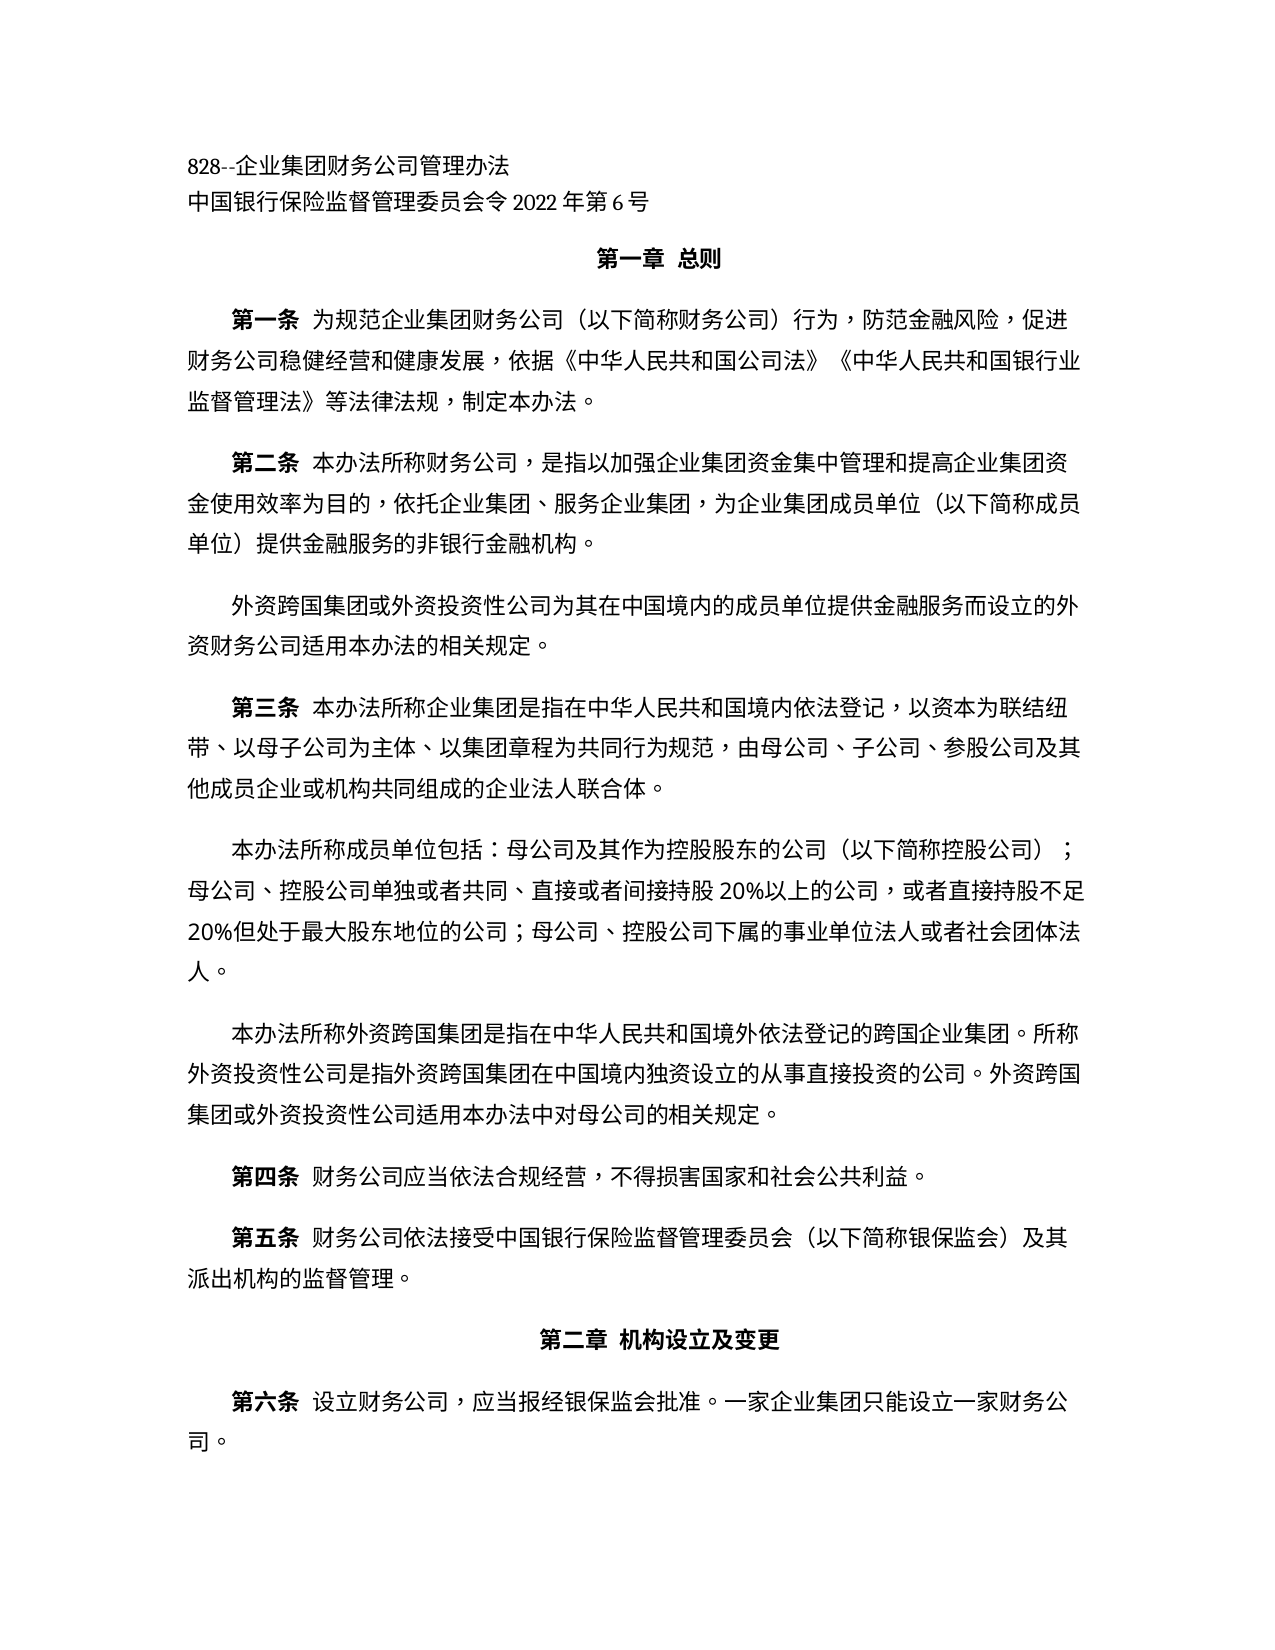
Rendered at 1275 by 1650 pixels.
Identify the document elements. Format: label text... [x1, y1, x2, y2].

text 第二章 机构设立及变更 [187, 1324, 1087, 1355]
text 本办法所称外资跨国集团是指在中华人民共和国境外依法登记的跨国企业集团。所称外资投资性公司是指外资跨国集团在中国境内独资设立的从事直接投资的公司。外资跨国集团或外资投资性公司适用本办法中对母公司的相关规定。 [187, 1018, 1087, 1130]
text 本办法所称成员单位包括：母公司及其作为控股股东的公司（以下简称控股公司）；母公司、控股公司单独或者共同、直接或者间接持股20%以上的公司，或者直接持股不足20%但处于最大股东地位的公司；母公司、控股公司下属的事业单位法人或者社会团体法人。 [187, 834, 1087, 987]
text 第六条 设立财务公司，应当报经银保监会批准。一家企业集团只能设立一家财务公司。 [187, 1385, 1087, 1457]
text 第二条 本办法所称财务公司，是指以加强企业集团资金集中管理和提高企业集团资金使用效率为目的，依托企业集团、服务企业集团，为企业集团成员单位（以下简称成员单位）提供金融服务的非银行金融机构。 [187, 447, 1087, 559]
text 外资跨国集团或外资投资性公司为其在中国境内的成员单位提供金融服务而设立的外资财务公司适用本办法的相关规定。 [187, 589, 1087, 661]
text 第一条 为规范企业集团财务公司（以下简称财务公司）行为，防范金融风险，促进财务公司稳健经营和健康发展，依据《中华人民共和国公司法》《中华人民共和国银行业监督管理法》等法律法规，制定本办法。 [187, 304, 1087, 417]
text 第三条 本办法所称企业集团是指在中华人民共和国境内依法登记，以资本为联结纽带、以母子公司为主体、以集团章程为共同行为规范，由母公司、子公司、参股公司及其他成员企业或机构共同组成的企业法人联合体。 [187, 692, 1087, 804]
text 第四条 财务公司应当依法合规经营，不得损害国家和社会公共利益。 [187, 1160, 1087, 1192]
text 第五条 财务公司依法接受中国银行保险监督管理委员会（以下简称银保监会）及其派出机构的监督管理。 [187, 1222, 1087, 1294]
text 第一章 总则 [187, 243, 1087, 274]
